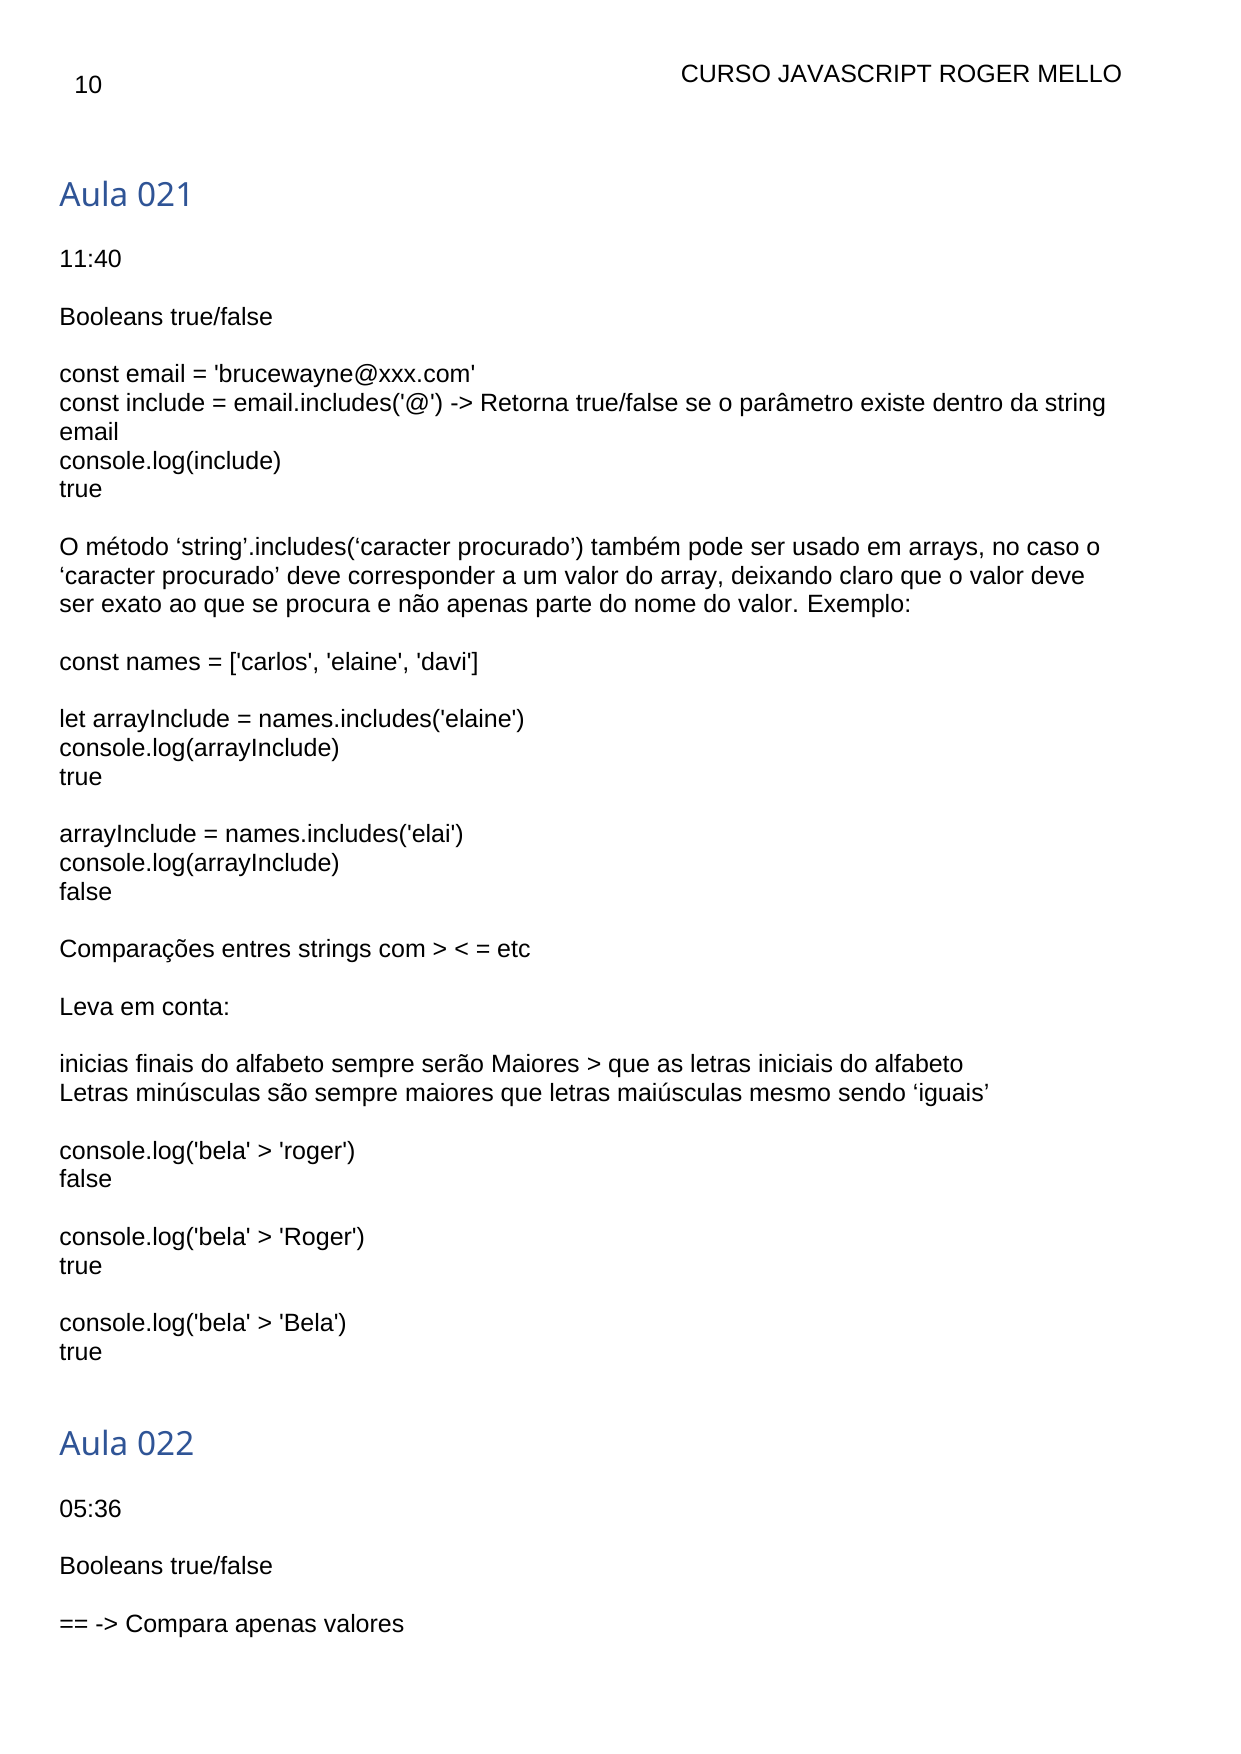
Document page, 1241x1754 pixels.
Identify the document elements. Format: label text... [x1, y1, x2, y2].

text 11:40 [59, 244, 1122, 273]
text const names = ['carlos', 'elaine', 'davi'] [59, 647, 1122, 676]
text let arrayInclude = names.includes('elaine') [59, 704, 1122, 733]
text Booleans true/false [59, 302, 1122, 331]
text const email = 'brucewayne@xxx.com' [59, 359, 1122, 388]
text 05:36 [59, 1494, 1122, 1522]
text false [59, 877, 1122, 906]
text console.log('bela' > 'Bela') [59, 1308, 1122, 1337]
text console.log('bela' > 'roger') [59, 1136, 1122, 1164]
text true [59, 1337, 1122, 1366]
text Comparações entres strings com > < = etc [59, 934, 1122, 963]
text console.log(arrayInclude) [59, 733, 1122, 762]
text Booleans true/false [59, 1551, 1122, 1580]
text console.log(include) [59, 446, 1122, 474]
text O método ‘string’.includes(‘caracter procurado’) também pode ser usado em arrays, no caso o ‘caracter procurado’ deve corresponder a um valor do array, deixando claro que o valor deve ser exato ao que se procura e não apenas parte do nome do valor. Exemplo: [59, 532, 1122, 618]
text false [59, 1164, 1122, 1193]
subtitle Aula 022 [59, 1419, 1122, 1465]
text arrayInclude = names.includes('elai') [59, 819, 1122, 848]
text true [59, 1251, 1122, 1279]
text true [59, 762, 1122, 791]
text console.log(arrayInclude) [59, 848, 1122, 877]
subtitle Aula 021 [59, 170, 1122, 216]
text const include = email.includes('@') -> Retorna true/false se o parâmetro existe dentro da string email [59, 388, 1122, 446]
text true [59, 474, 1122, 503]
text == -> Compara apenas valores [59, 1609, 1122, 1637]
text Letras minúsculas são sempre maiores que letras maiúsculas mesmo sendo ‘iguais’ [59, 1078, 1122, 1107]
text console.log('bela' > 'Roger') [59, 1222, 1122, 1251]
text Leva em conta: [59, 992, 1122, 1021]
text inicias finais do alfabeto sempre serão Maiores > que as letras iniciais do alfabeto [59, 1049, 1122, 1078]
